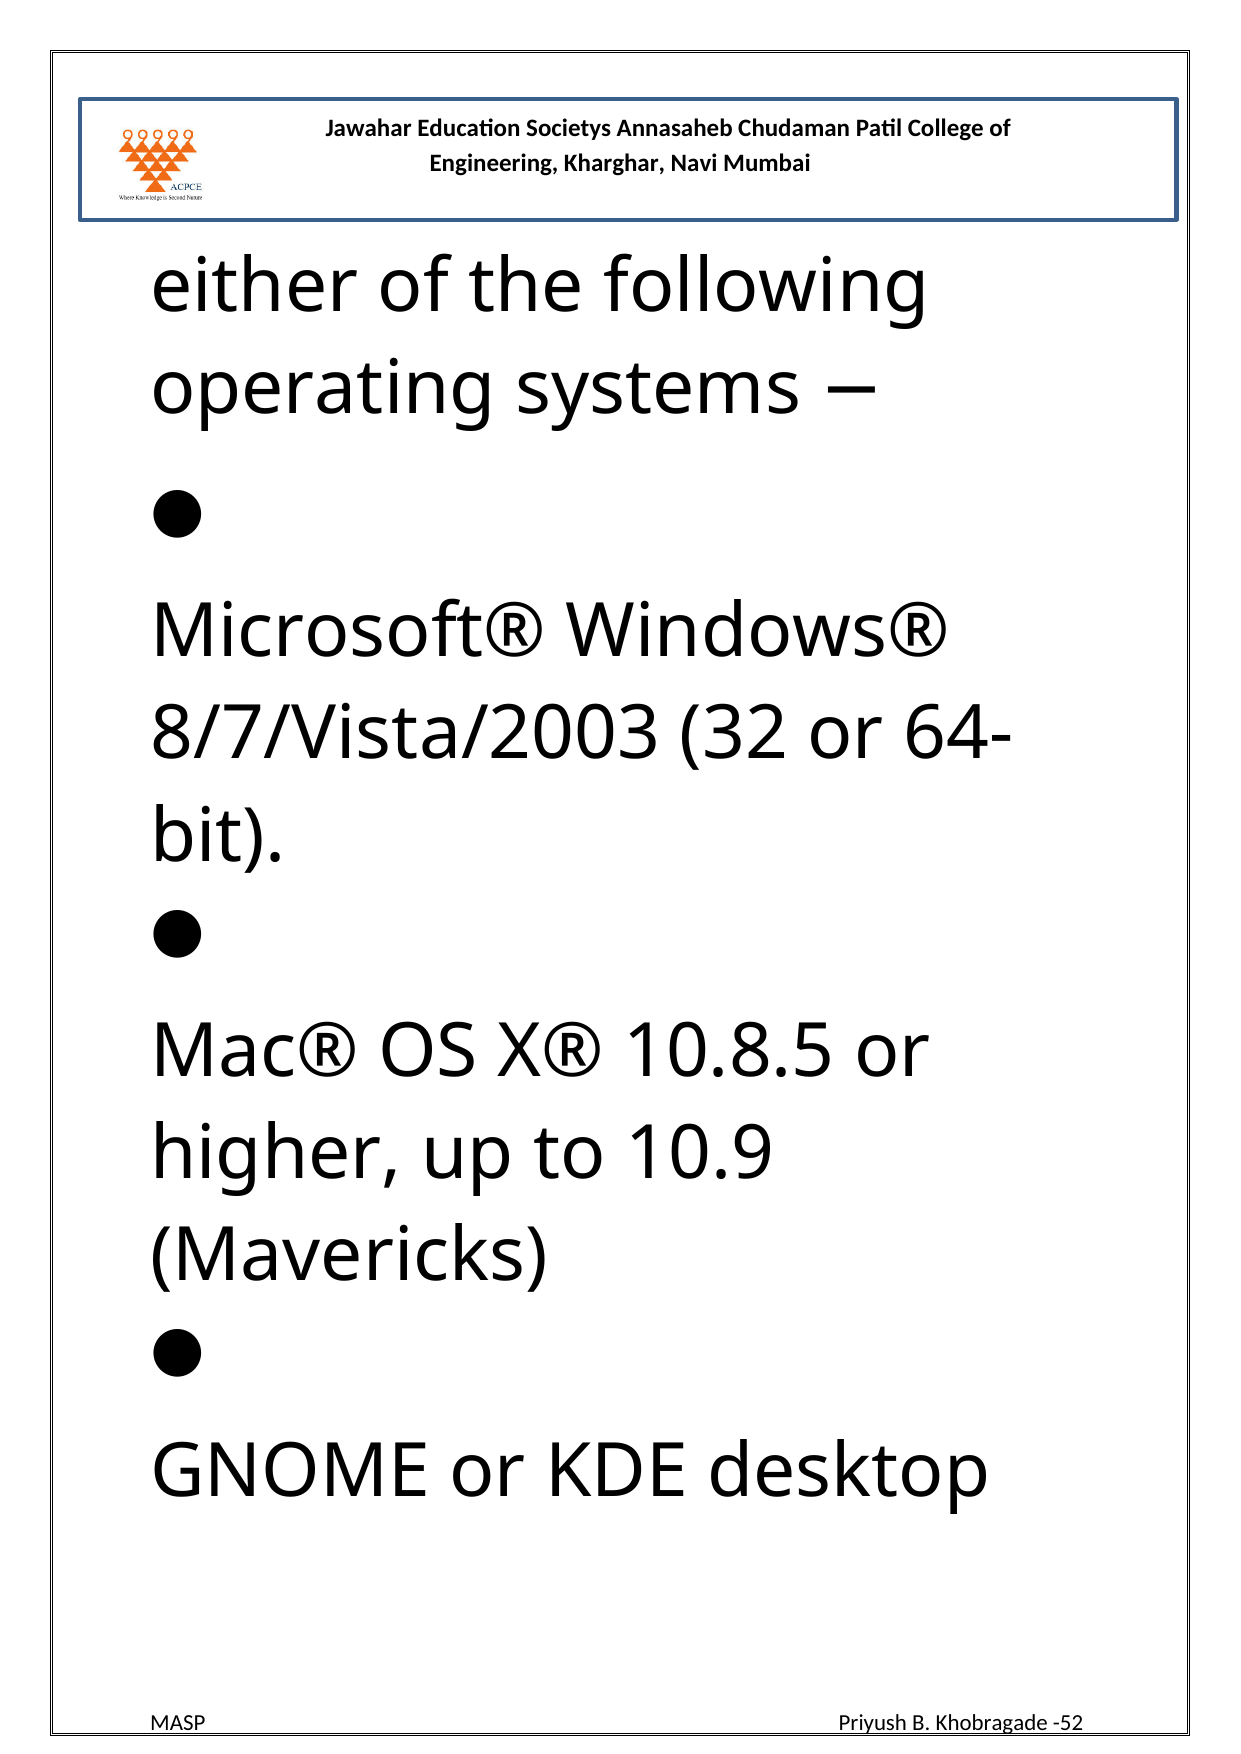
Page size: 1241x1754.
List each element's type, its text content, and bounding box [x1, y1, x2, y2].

text GNOME or KDE desktop [150, 1416, 1090, 1518]
text ● [150, 883, 1090, 968]
text Microsoft® Windows® 8/7/Vista/2003 (32 or 64-bit). [150, 577, 1090, 883]
text ● [150, 463, 1090, 548]
picture [103, 113, 218, 217]
text Mac® OS X® 10.8.5 or higher, up to 10.9 (Mavericks) [150, 996, 1090, 1303]
text ● [150, 1303, 1090, 1388]
text either of the following operating systems − [150, 231, 1090, 435]
